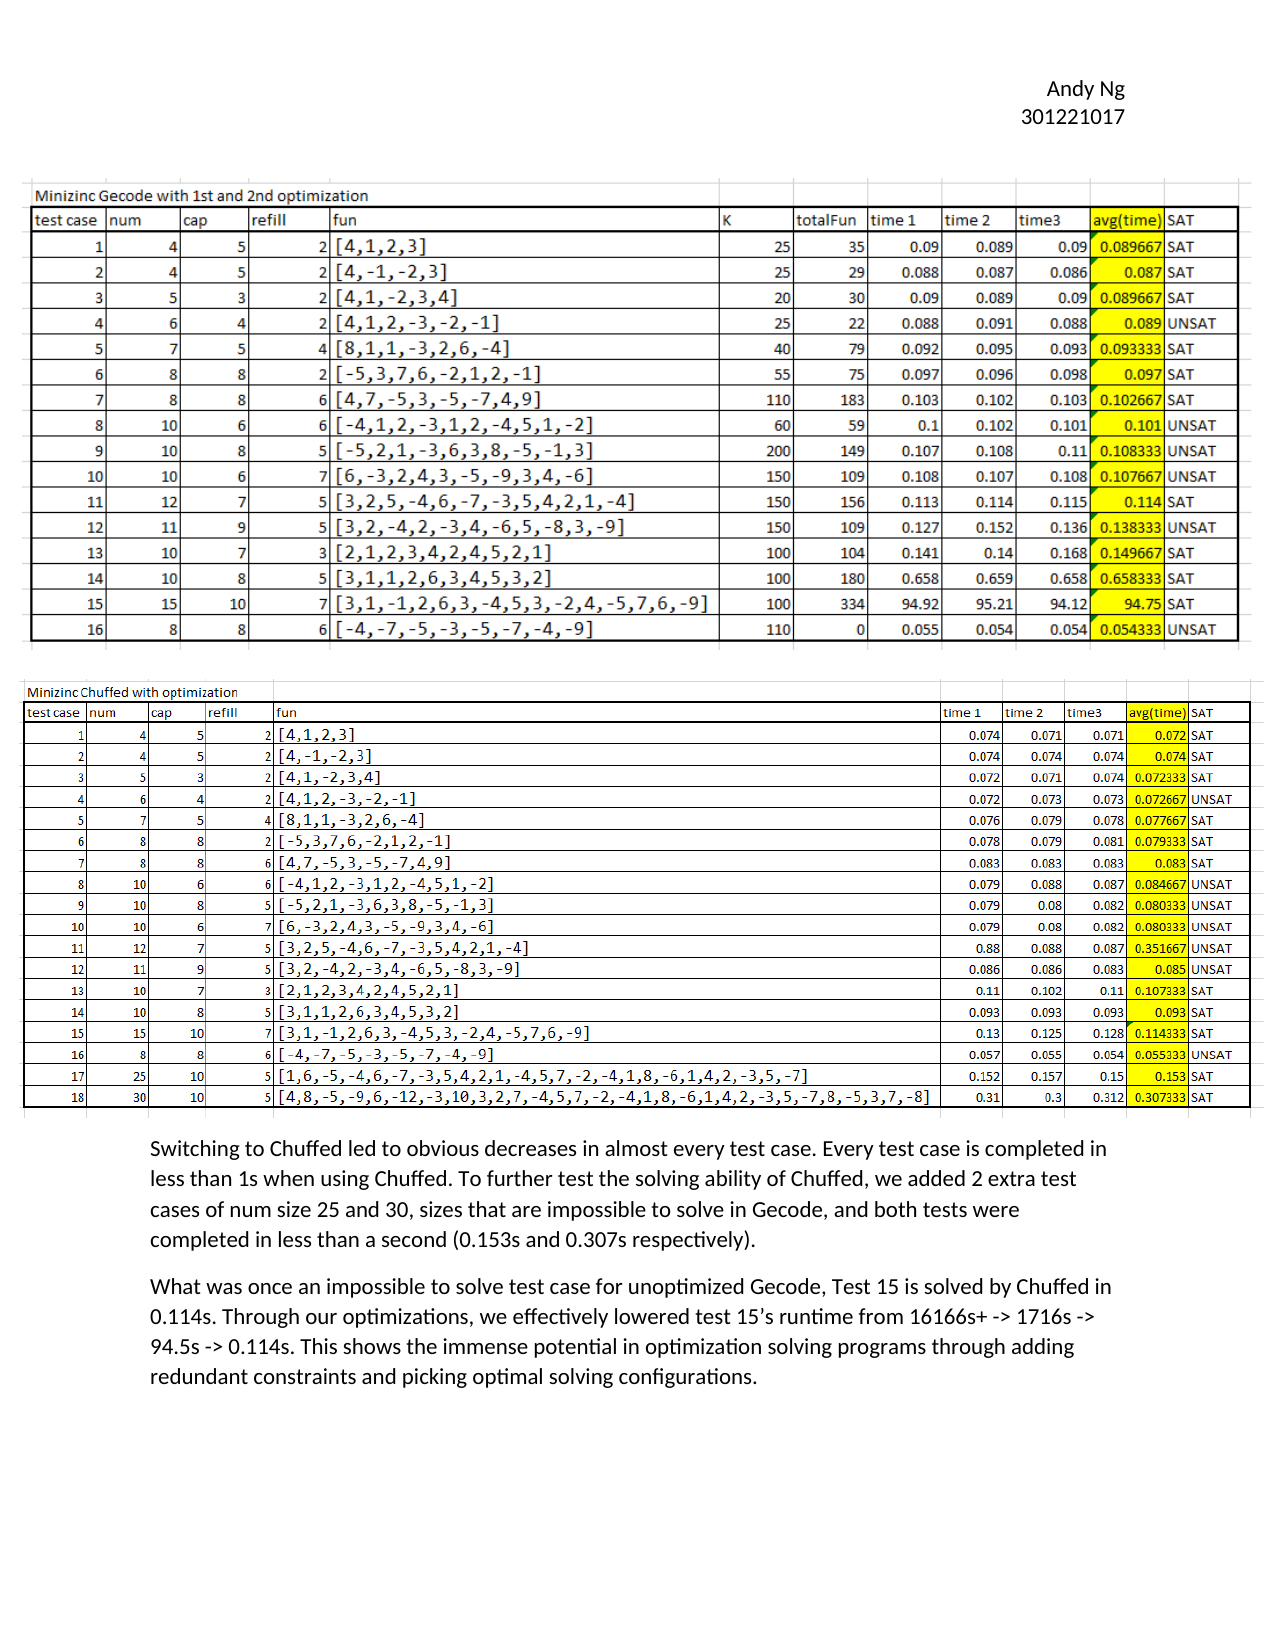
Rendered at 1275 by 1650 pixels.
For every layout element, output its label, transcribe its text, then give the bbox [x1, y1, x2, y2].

picture [21, 178, 1252, 650]
text What was once an impossible to solve test case for unoptimized Gecode, Test 15 is solved by Chuffed in 0.114s. Through our optimizations, we effectively lowered test 15’s runtime from 16166s+ -> 1716s -> 94.5s -> 0.114s. This shows the immense potential in optimization solving programs through adding redundant constraints and picking optimal solving configurations. [150, 1272, 1125, 1391]
text Switching to Chuffed led to obvious decreases in almost every test case. Every test case is completed in less than 1s when using Chuffed. To further test the solving ability of Chuffed, we added 2 extra test cases of num size 25 and 30, sizes that are impossible to solve in Gecode, and both tests were completed in less than a second (0.153s and 0.307s respectively). [150, 1134, 1125, 1253]
picture [19, 679, 1264, 1118]
